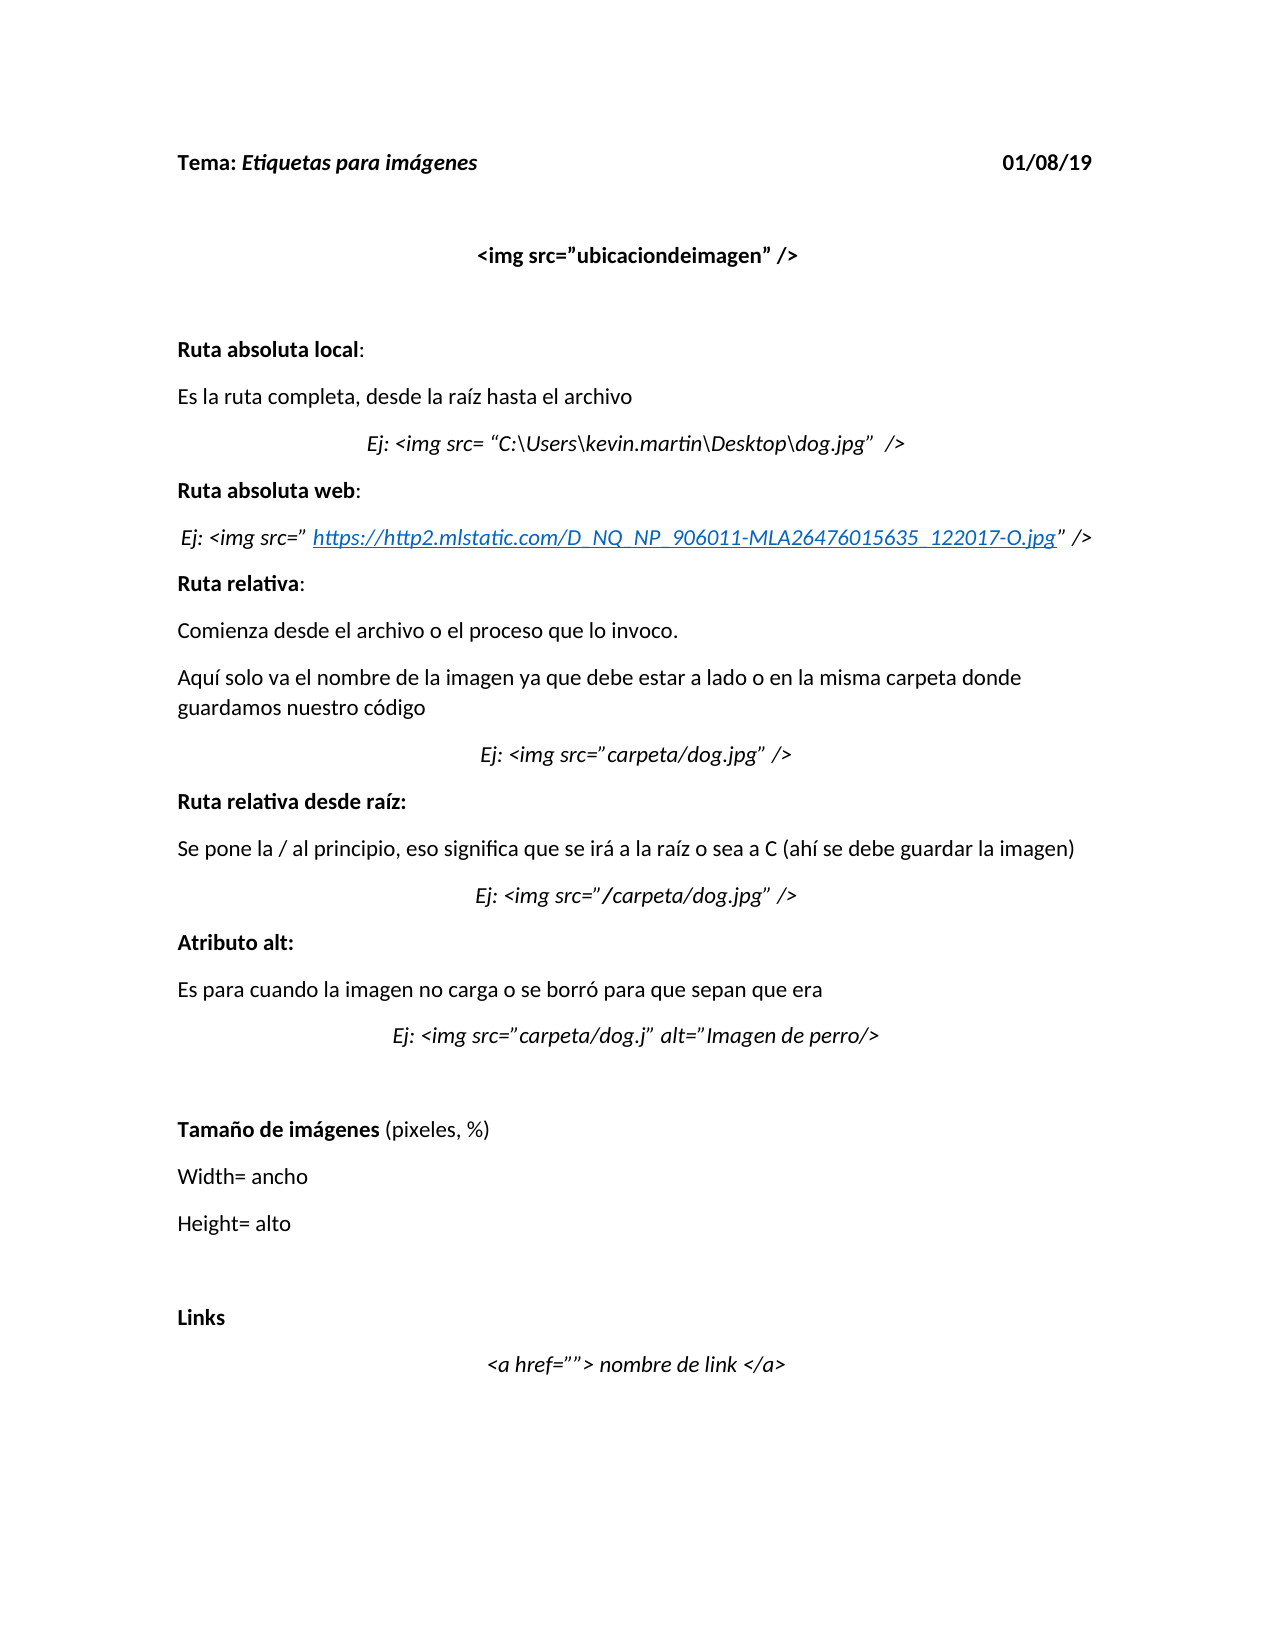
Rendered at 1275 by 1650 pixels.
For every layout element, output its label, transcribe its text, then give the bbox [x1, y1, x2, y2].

text Links [177, 1303, 1098, 1331]
text Atributo alt: [177, 928, 1098, 956]
text Ej: <img src=”carpeta/dog.j” alt=”Imagen de perro/> [177, 1022, 1098, 1049]
text Ruta absoluta web: [177, 476, 1098, 504]
text <a href=””> nombre de link </a> [177, 1350, 1098, 1378]
text Width= ancho [177, 1162, 1098, 1190]
text Ruta relativa desde raíz: [177, 787, 1098, 815]
text Ej: <img src=” https://http2.mlstatic.com/D_NQ_NP_906011-MLA26476015635_122017-O.jpg” /> [177, 523, 1098, 551]
text Ruta relativa: [177, 569, 1098, 597]
text Se pone la / al principio, eso significa que se irá a la raíz o sea a C (ahí se debe guardar la imagen) [177, 834, 1098, 862]
text Es la ruta completa, desde la raíz hasta el archivo [177, 382, 1098, 410]
text Aquí solo va el nombre de la imagen ya que debe estar a lado o en la misma carpeta donde guardamos nuestro código [177, 663, 1098, 721]
text Es para cuando la imagen no carga o se borró para que sepan que era [177, 975, 1098, 1003]
text Comienza desde el archivo o el proceso que lo invoco. [177, 616, 1098, 644]
text Ej: <img src=”/carpeta/dog.jpg” /> [177, 881, 1098, 909]
text Ej: <img src= “C:\Users\kevin.martin\Desktop\dog.jpg” /> [177, 429, 1098, 457]
text Tema: Etiquetas para imágenes 01/08/19 [177, 148, 1098, 176]
text <img src=”ubicaciondeimagen” /> [177, 241, 1098, 269]
text Ej: <img src=”carpeta/dog.jpg” /> [177, 740, 1098, 768]
text Tamaño de imágenes (pixeles, %) [177, 1115, 1098, 1143]
text Ruta absoluta local: [177, 335, 1098, 363]
text Height= alto [177, 1209, 1098, 1237]
